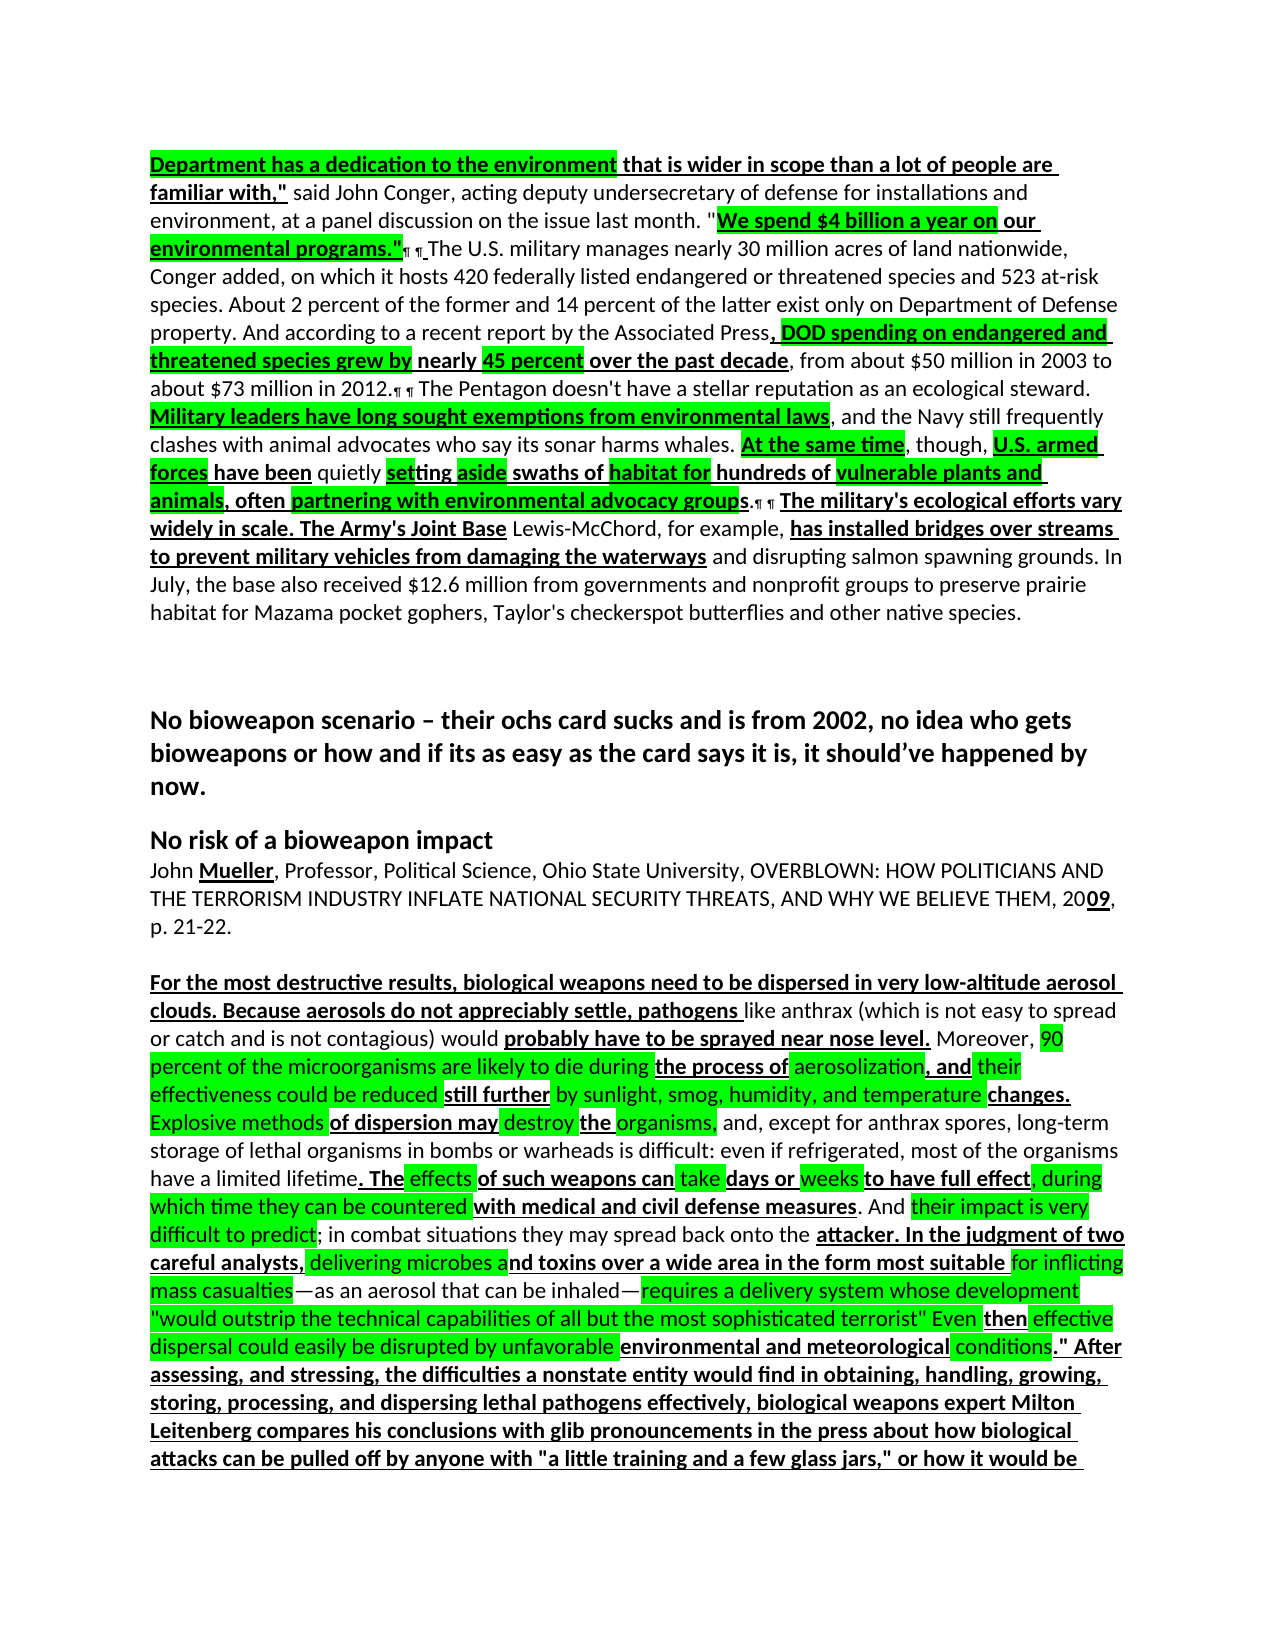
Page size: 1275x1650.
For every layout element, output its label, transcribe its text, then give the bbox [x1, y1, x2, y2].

subtitle No bioweapon scenario – their ochs card sucks and is from 2002, no idea who gets bioweapons or how and if its as easy as the card says it is, it should’ve happened by now. [150, 703, 1125, 802]
text John Mueller, Professor, Political Science, Ohio State University, OVERBLOWN: HOW POLITICIANS AND THE TERRORISM INDUSTRY INFLATE NATIONAL SECURITY THREATS, AND WHY WE BELIEVE THEM, 2009, p. 21-22. [150, 856, 1125, 940]
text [150, 150, 1125, 626]
subtitle No risk of a bioweapon impact [150, 823, 1125, 856]
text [150, 968, 1125, 1473]
